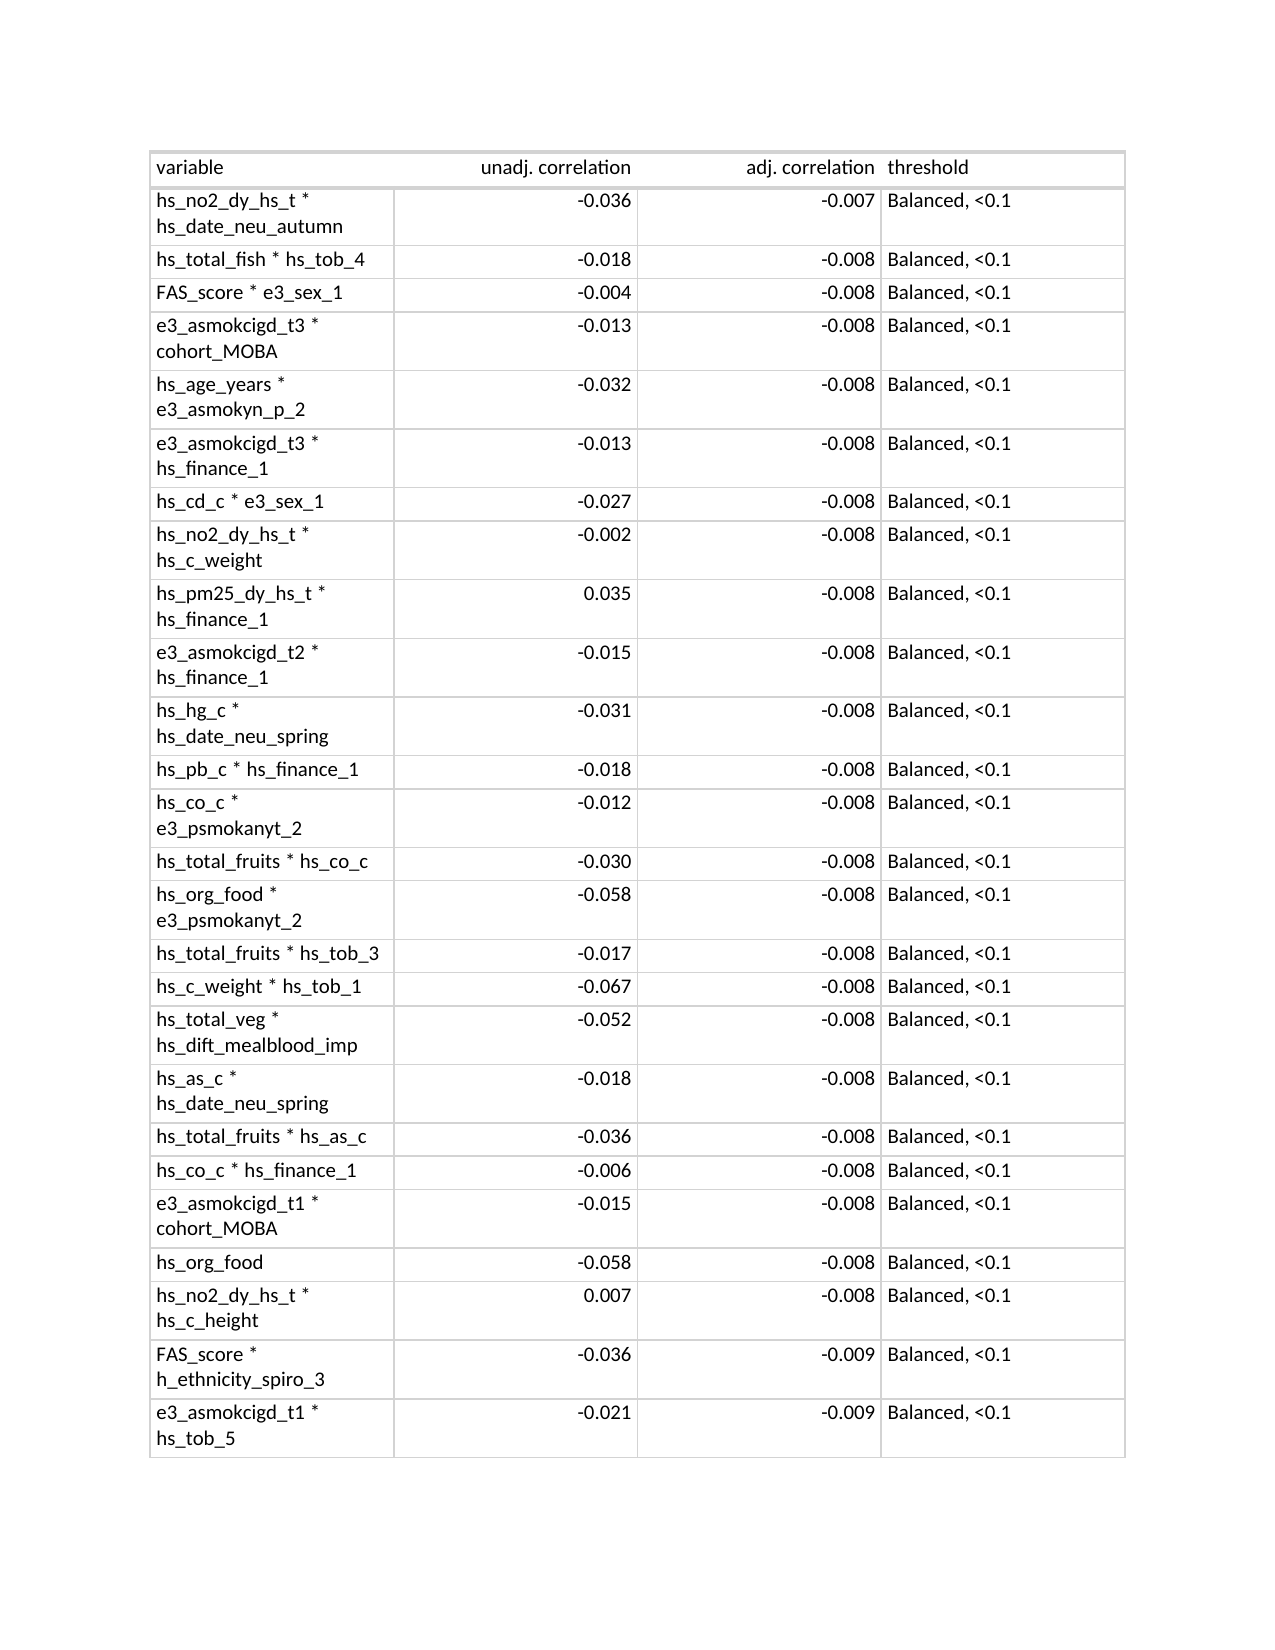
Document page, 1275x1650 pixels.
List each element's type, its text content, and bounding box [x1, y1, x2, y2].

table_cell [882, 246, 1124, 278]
table_header threshold [881, 154, 1124, 186]
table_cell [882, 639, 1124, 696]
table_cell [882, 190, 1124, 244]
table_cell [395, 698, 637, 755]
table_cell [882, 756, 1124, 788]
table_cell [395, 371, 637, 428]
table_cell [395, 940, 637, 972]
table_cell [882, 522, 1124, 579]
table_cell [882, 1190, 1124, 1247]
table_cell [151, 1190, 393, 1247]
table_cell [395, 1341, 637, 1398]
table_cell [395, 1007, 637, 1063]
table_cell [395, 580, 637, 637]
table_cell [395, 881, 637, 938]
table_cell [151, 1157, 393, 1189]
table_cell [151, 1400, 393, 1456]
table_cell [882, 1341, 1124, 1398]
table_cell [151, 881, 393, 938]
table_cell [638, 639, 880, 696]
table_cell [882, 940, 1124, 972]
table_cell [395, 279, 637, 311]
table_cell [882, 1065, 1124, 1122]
table_header variable [151, 154, 394, 186]
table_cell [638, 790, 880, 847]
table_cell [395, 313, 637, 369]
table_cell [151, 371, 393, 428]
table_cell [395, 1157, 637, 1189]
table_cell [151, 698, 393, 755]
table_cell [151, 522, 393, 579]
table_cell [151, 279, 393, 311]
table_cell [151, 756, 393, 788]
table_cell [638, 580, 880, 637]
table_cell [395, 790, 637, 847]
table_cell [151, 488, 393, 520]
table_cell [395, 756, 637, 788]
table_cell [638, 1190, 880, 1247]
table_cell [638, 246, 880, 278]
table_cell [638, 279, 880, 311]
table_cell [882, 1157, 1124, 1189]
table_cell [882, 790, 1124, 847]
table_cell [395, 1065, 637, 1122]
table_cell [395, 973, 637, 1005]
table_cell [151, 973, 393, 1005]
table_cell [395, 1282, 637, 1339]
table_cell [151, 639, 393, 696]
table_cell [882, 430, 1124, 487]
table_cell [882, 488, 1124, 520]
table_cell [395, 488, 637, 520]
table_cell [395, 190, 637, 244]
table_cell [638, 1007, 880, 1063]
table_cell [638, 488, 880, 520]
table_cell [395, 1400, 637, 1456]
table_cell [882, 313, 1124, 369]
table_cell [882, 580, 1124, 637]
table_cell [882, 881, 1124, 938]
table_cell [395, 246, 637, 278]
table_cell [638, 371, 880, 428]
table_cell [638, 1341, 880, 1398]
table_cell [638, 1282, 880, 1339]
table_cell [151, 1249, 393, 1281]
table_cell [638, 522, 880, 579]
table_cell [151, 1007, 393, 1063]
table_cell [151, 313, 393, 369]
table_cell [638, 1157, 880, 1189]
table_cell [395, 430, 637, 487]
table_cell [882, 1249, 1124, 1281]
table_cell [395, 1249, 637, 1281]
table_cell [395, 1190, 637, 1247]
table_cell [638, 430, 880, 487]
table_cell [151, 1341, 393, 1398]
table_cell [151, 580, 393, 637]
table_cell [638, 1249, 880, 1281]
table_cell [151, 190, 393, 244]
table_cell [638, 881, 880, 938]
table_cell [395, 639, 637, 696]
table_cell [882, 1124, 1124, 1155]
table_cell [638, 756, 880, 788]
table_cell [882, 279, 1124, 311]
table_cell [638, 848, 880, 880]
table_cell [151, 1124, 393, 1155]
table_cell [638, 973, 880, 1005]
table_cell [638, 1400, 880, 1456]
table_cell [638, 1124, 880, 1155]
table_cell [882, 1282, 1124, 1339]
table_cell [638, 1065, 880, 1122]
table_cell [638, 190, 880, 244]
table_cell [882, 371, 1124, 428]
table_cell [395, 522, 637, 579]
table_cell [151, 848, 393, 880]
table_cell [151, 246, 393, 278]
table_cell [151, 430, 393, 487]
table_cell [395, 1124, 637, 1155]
table_header adj. correlation [638, 154, 881, 186]
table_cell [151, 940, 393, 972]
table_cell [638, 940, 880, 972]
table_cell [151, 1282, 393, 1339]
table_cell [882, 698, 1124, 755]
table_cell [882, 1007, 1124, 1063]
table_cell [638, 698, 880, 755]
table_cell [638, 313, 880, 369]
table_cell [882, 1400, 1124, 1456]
table_header unadj. correlation [394, 154, 637, 186]
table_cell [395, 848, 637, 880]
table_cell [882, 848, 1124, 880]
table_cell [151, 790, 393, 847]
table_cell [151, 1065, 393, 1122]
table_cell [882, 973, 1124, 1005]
